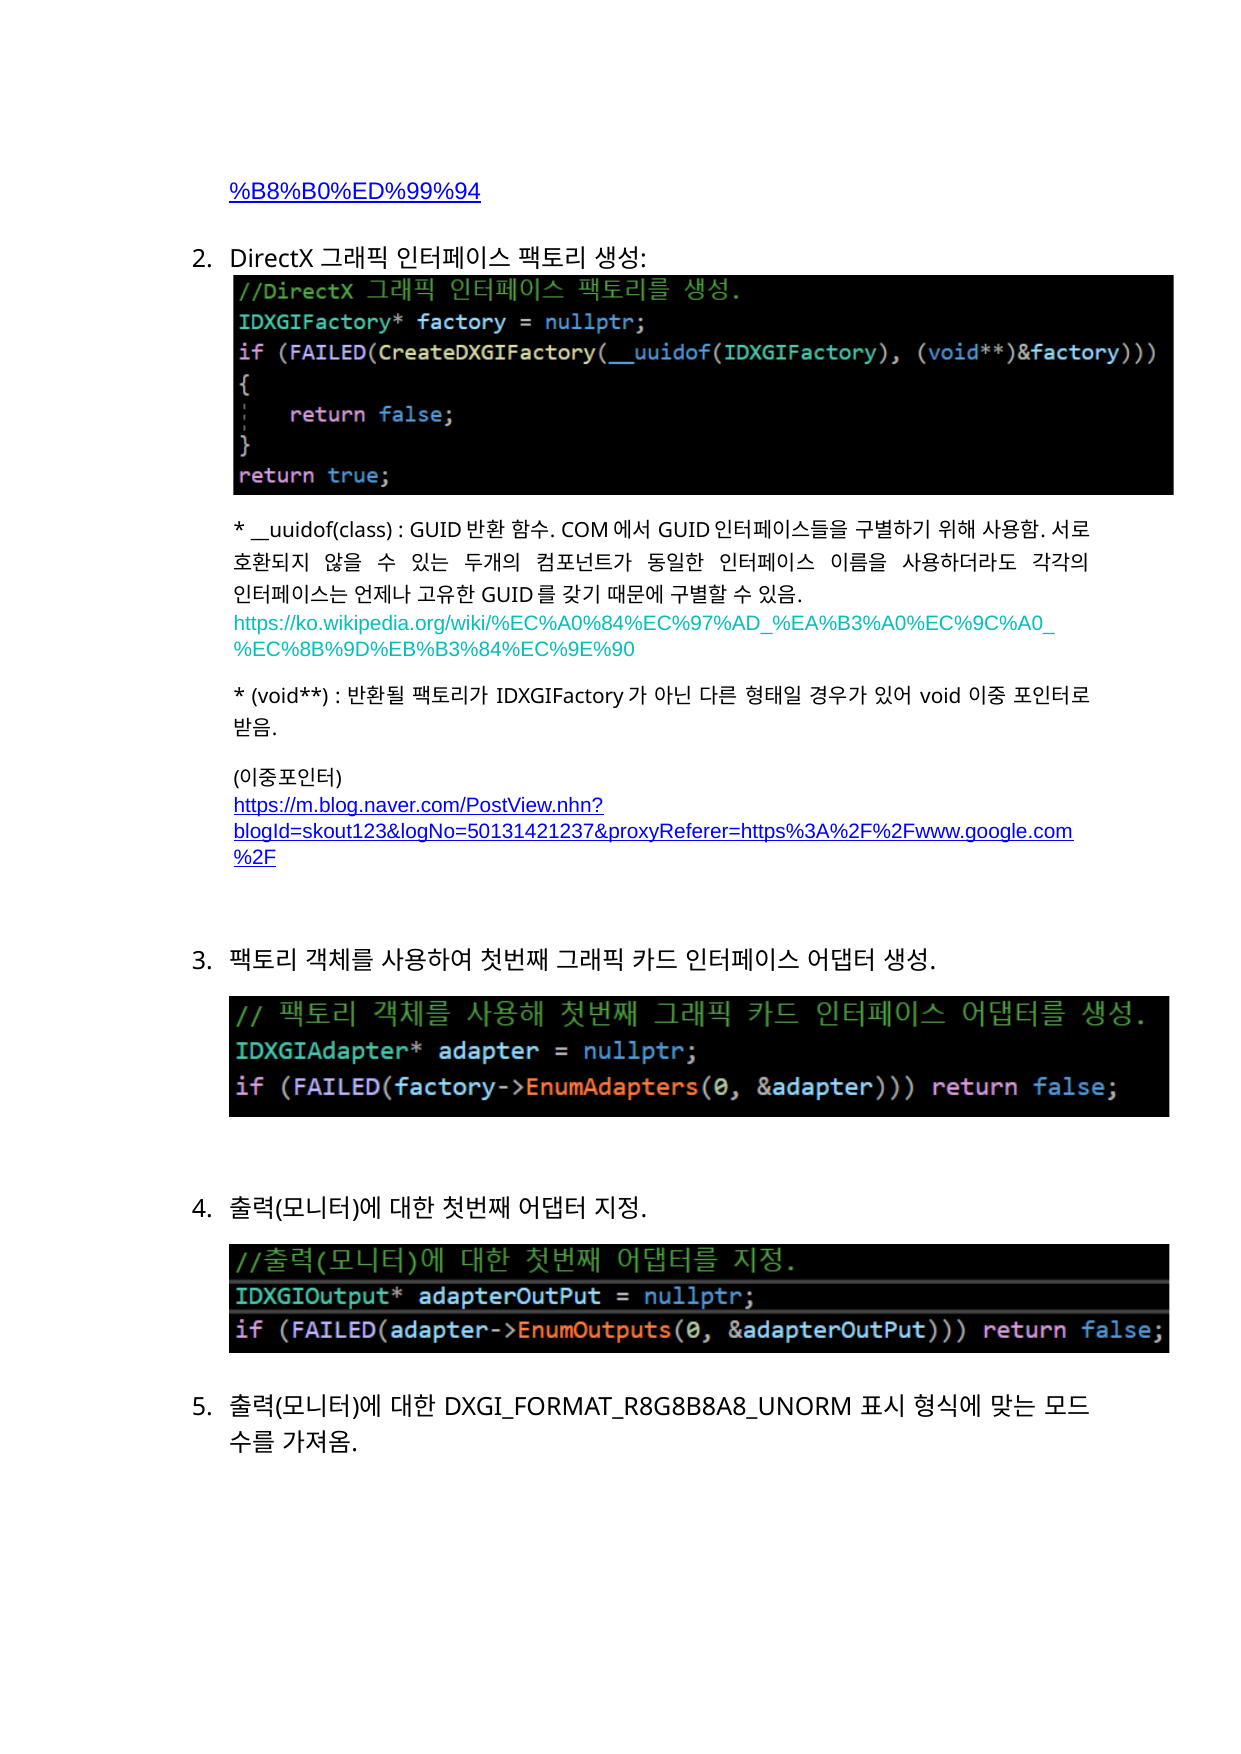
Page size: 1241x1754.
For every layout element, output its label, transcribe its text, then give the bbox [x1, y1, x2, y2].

list 출력(모니터)에 대한 DXGI_FORMAT_R8G8B8A8_UNORM 표시 형식에 맞는 모드 수를 가져옴. [192, 1386, 1090, 1459]
picture [229, 1244, 1170, 1353]
list * __uuidof(class) : GUID반환 함수. COM에서 GUID인터페이스들을 구별하기 위해 사용함. 서로 호환되지 않을 수 있는 두개의 컴포넌트가 동일한 인터페이스 이름을 사용하더라도 각각의 인터페이스는 언제나 고유한 GUID를 갖기 때문에 구별할 수 있음. https://ko.wikipedia.org/wiki/%EC%A0%84%EC%97%AD_%EA%B3%A0%EC%9C%A0_%EC%8B%9D%EB%B3%84%EC%9E%90 [233, 513, 1090, 660]
picture [229, 996, 1170, 1117]
list 출력(모니터)에 대한 첫번째 어댑터 지정. [192, 1189, 1090, 1225]
list DirectX 그래픽 인터페이스 팩토리 생성: [192, 239, 1090, 275]
picture [233, 275, 1174, 495]
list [192, 177, 1090, 205]
list * (void**) : 반환될 팩토리가 IDXGIFactory가 아닌 다른 형태일 경우가 있어 void 이중 포인터로 받음. [233, 679, 1090, 742]
list 팩토리 객체를 사용하여 첫번째 그래픽 카드 인터페이스 어댑터 생성. [192, 941, 1090, 977]
list (이중포인터) https://m.blog.naver.com/PostView.nhn?blogId=skout123&logNo=50131421237&proxyReferer=https%3A%2F%2Fwww.google.com%2F [233, 761, 1090, 869]
